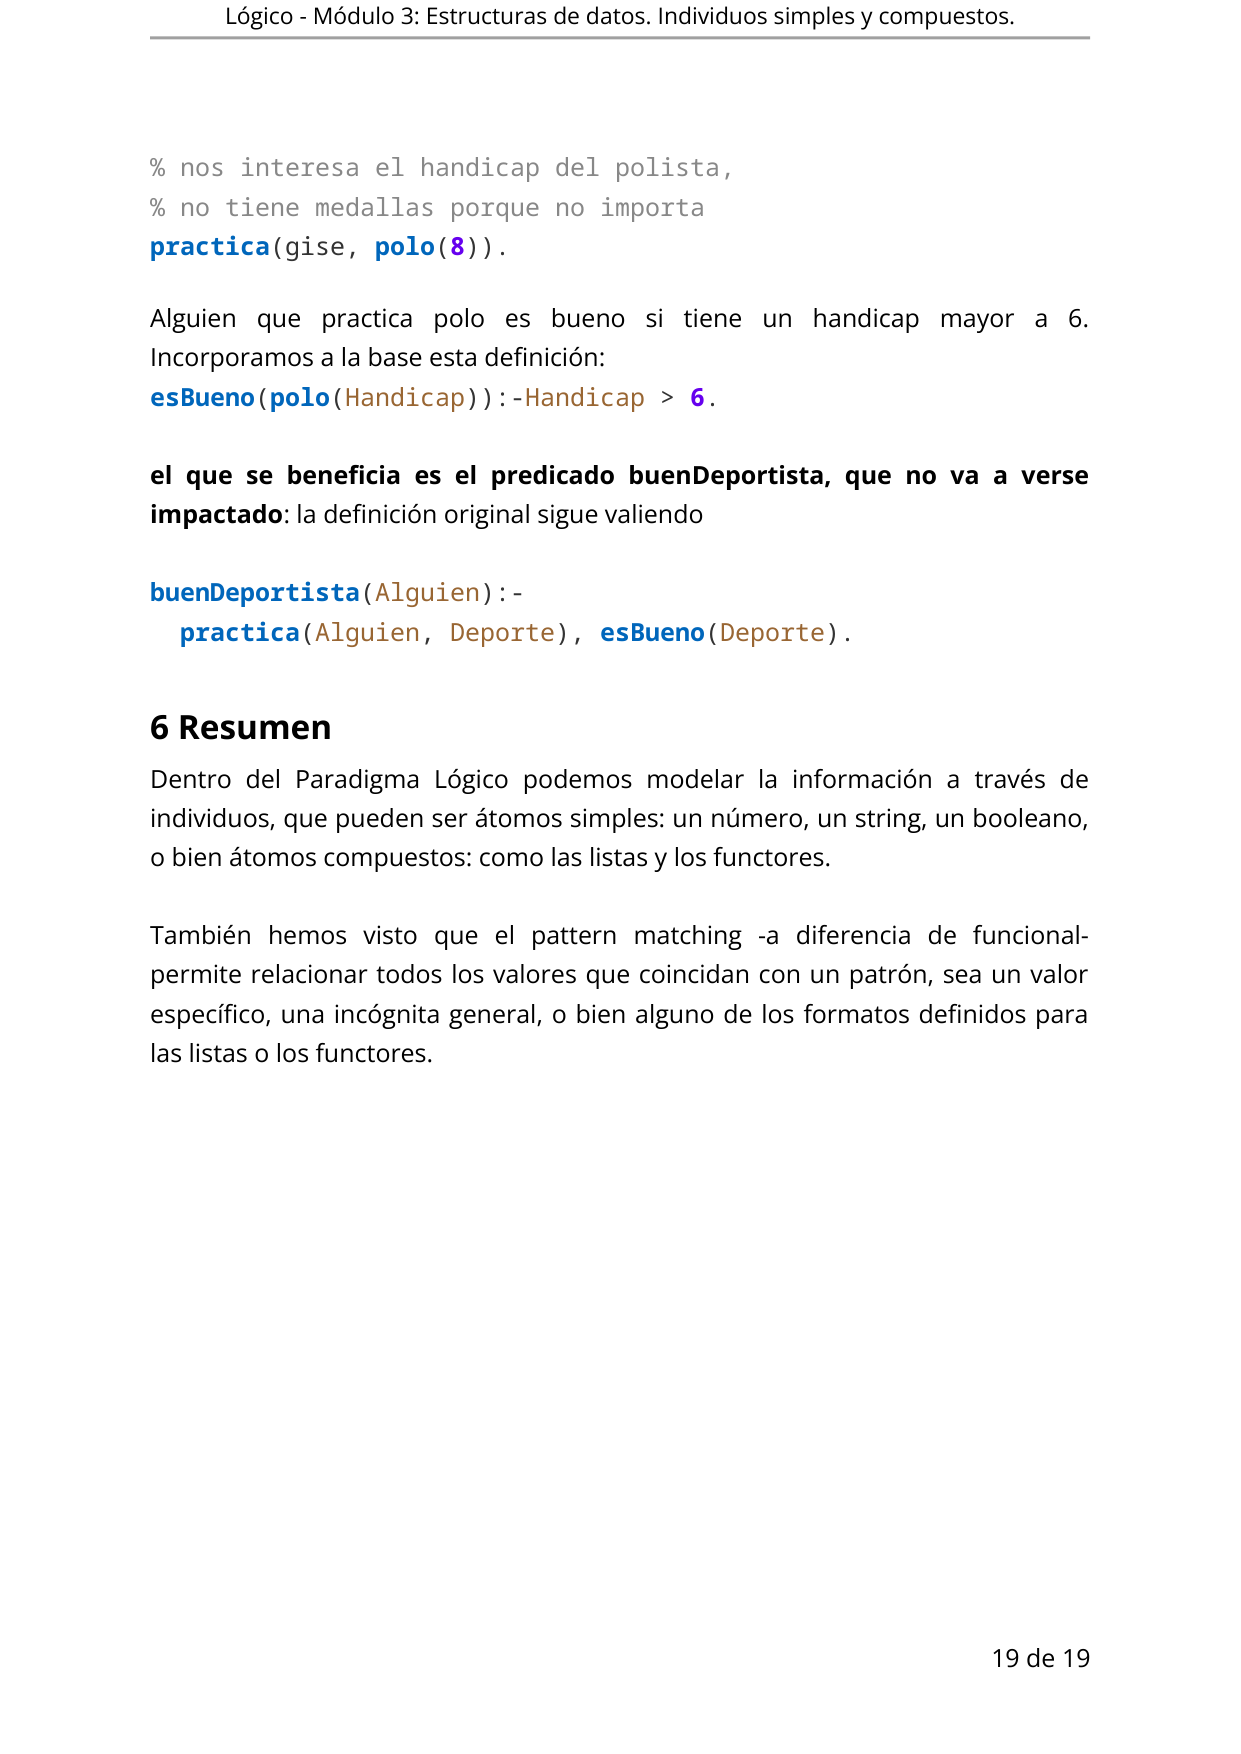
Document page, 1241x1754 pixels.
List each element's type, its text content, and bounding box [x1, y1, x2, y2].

text buenDeportista(Alguien):- [150, 575, 1090, 609]
text practica(gise, polo(8)). [150, 228, 1090, 262]
text % nos interesa el handicap del polista, [150, 150, 1090, 184]
text Dentro del Paradigma Lógico podemos modelar la información a través de individuos, que pueden ser átomos simples: un número, un string, un booleano, o bien átomos compuestos: como las listas y los functores. [150, 761, 1090, 874]
text el que se beneficia es el predicado buenDeportista, que no va a verse impactado: la definición original sigue valiendo [150, 458, 1090, 531]
text practica(Alguien, Deporte), esBueno(Deporte). [150, 614, 1090, 648]
text esBueno(polo(Handicap)):-Handicap > 6. [150, 379, 1090, 413]
text % no tiene medallas porque no importa [150, 189, 1090, 223]
text Alguien que practica polo es bueno si tiene un handicap mayor a 6. Incorporamos a la base esta definición: [150, 301, 1090, 374]
text También hemos visto que el pattern matching -a diferencia de funcional- permite relacionar todos los valores que coincidan con un patrón, sea un valor específico, una incógnita general, o bien alguno de los formatos definidos para las listas o los functores. [150, 918, 1090, 1069]
subtitle 6 Resumen [150, 703, 1090, 749]
